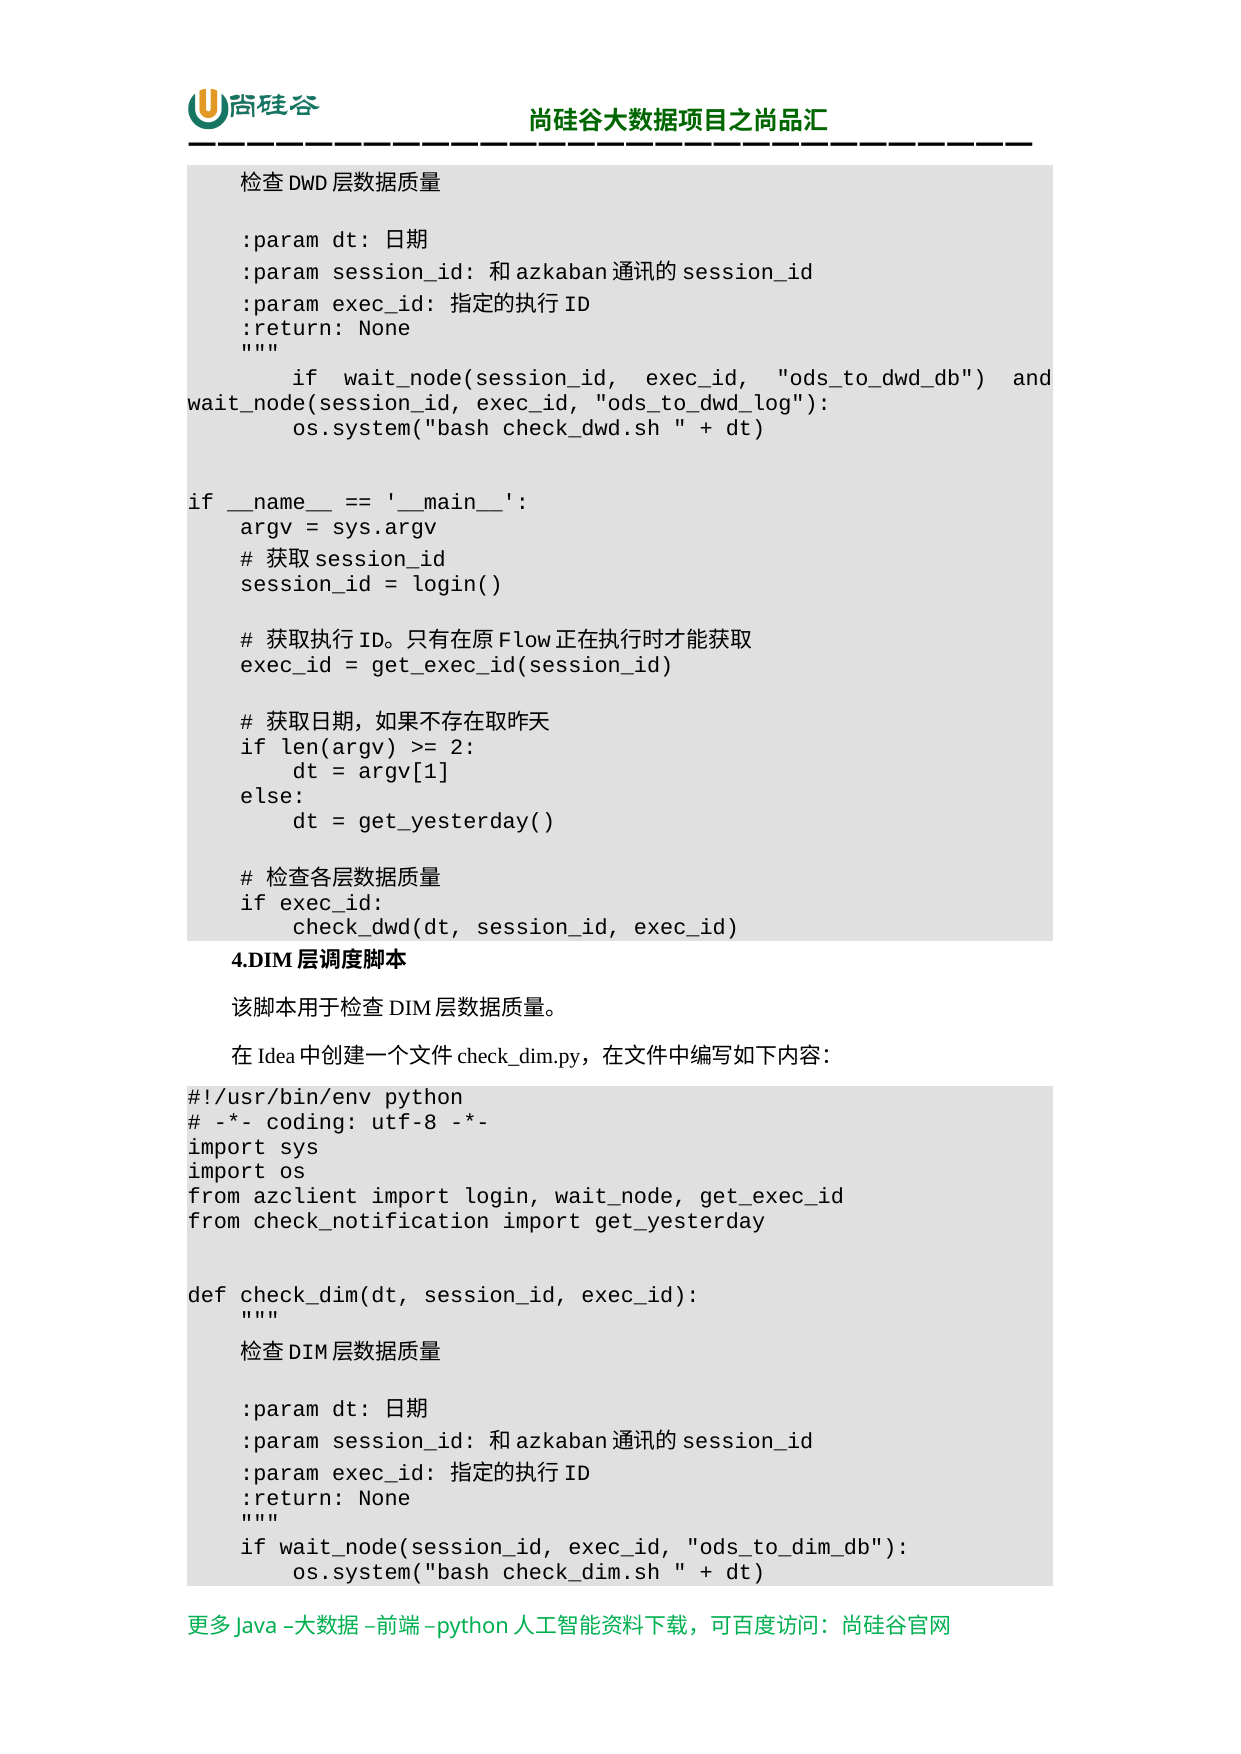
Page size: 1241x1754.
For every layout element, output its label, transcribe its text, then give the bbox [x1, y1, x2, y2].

text os.system("bash check_dwd.sh " + dt) [187, 417, 1053, 442]
text # -*- coding: utf-8 -*- [187, 1111, 1053, 1136]
text from azclient import login, wait_node, get_exec_id [187, 1186, 1053, 1210]
picture [187, 88, 321, 130]
text # 获取日期，如果不存在取昨天 [187, 704, 1053, 736]
text # 获取执行ID。只有在原Flow正在执行时才能获取 [187, 622, 1053, 654]
text # 获取session_id [187, 541, 1053, 573]
text :param dt: 日期 [187, 222, 1053, 254]
text :param session_id: 和azkaban通讯的session_id [187, 254, 1053, 286]
text if len(argv) >= 2: [187, 736, 1053, 761]
text if wait_node(session_id, exec_id, "ods_to_dwd_db") and wait_node(session_id, exec_id, "ods_to_dwd_log"): [187, 367, 1053, 417]
text check_dwd(dt, session_id, exec_id) [187, 917, 1053, 941]
text :param exec_id: 指定的执行ID [187, 286, 1053, 318]
text # 检查各层数据质量 [187, 860, 1053, 892]
text dt = get_yesterday() [187, 810, 1053, 835]
text :param session_id: 和azkaban通讯的session_id [187, 1423, 1053, 1455]
text 检查DWD层数据质量 [187, 165, 1053, 197]
text argv = sys.argv [187, 516, 1053, 541]
text :return: None [187, 1487, 1053, 1512]
text os.system("bash check_dim.sh " + dt) [187, 1561, 1053, 1586]
text if wait_node(session_id, exec_id, "ods_to_dim_db"): [187, 1537, 1053, 1561]
text :return: None [187, 318, 1053, 342]
text exec_id = get_exec_id(session_id) [187, 654, 1053, 679]
text :param dt: 日期 [187, 1391, 1053, 1423]
text import os [187, 1161, 1053, 1186]
text 检查DIM层数据质量 [187, 1334, 1053, 1366]
text else: [187, 785, 1053, 810]
text session_id = login() [187, 573, 1053, 597]
text import sys [187, 1136, 1053, 1161]
text """ [187, 1309, 1053, 1334]
text def check_dim(dt, session_id, exec_id): [187, 1285, 1053, 1309]
text if exec_id: [187, 892, 1053, 917]
text 4.DIM层调度脚本 [187, 941, 1053, 974]
text #!/usr/bin/env python [187, 1086, 1053, 1111]
text """ [187, 342, 1053, 367]
text """ [187, 1512, 1053, 1537]
text 该脚本用于检查DIM层数据质量。 [187, 990, 1053, 1022]
text :param exec_id: 指定的执行ID [187, 1455, 1053, 1487]
text if __name__ == '__main__': [187, 491, 1053, 516]
text 在Idea中创建一个文件check_dim.py，在文件中编写如下内容： [187, 1038, 1053, 1071]
text dt = argv[1] [187, 761, 1053, 785]
text from check_notification import get_yesterday [187, 1210, 1053, 1235]
